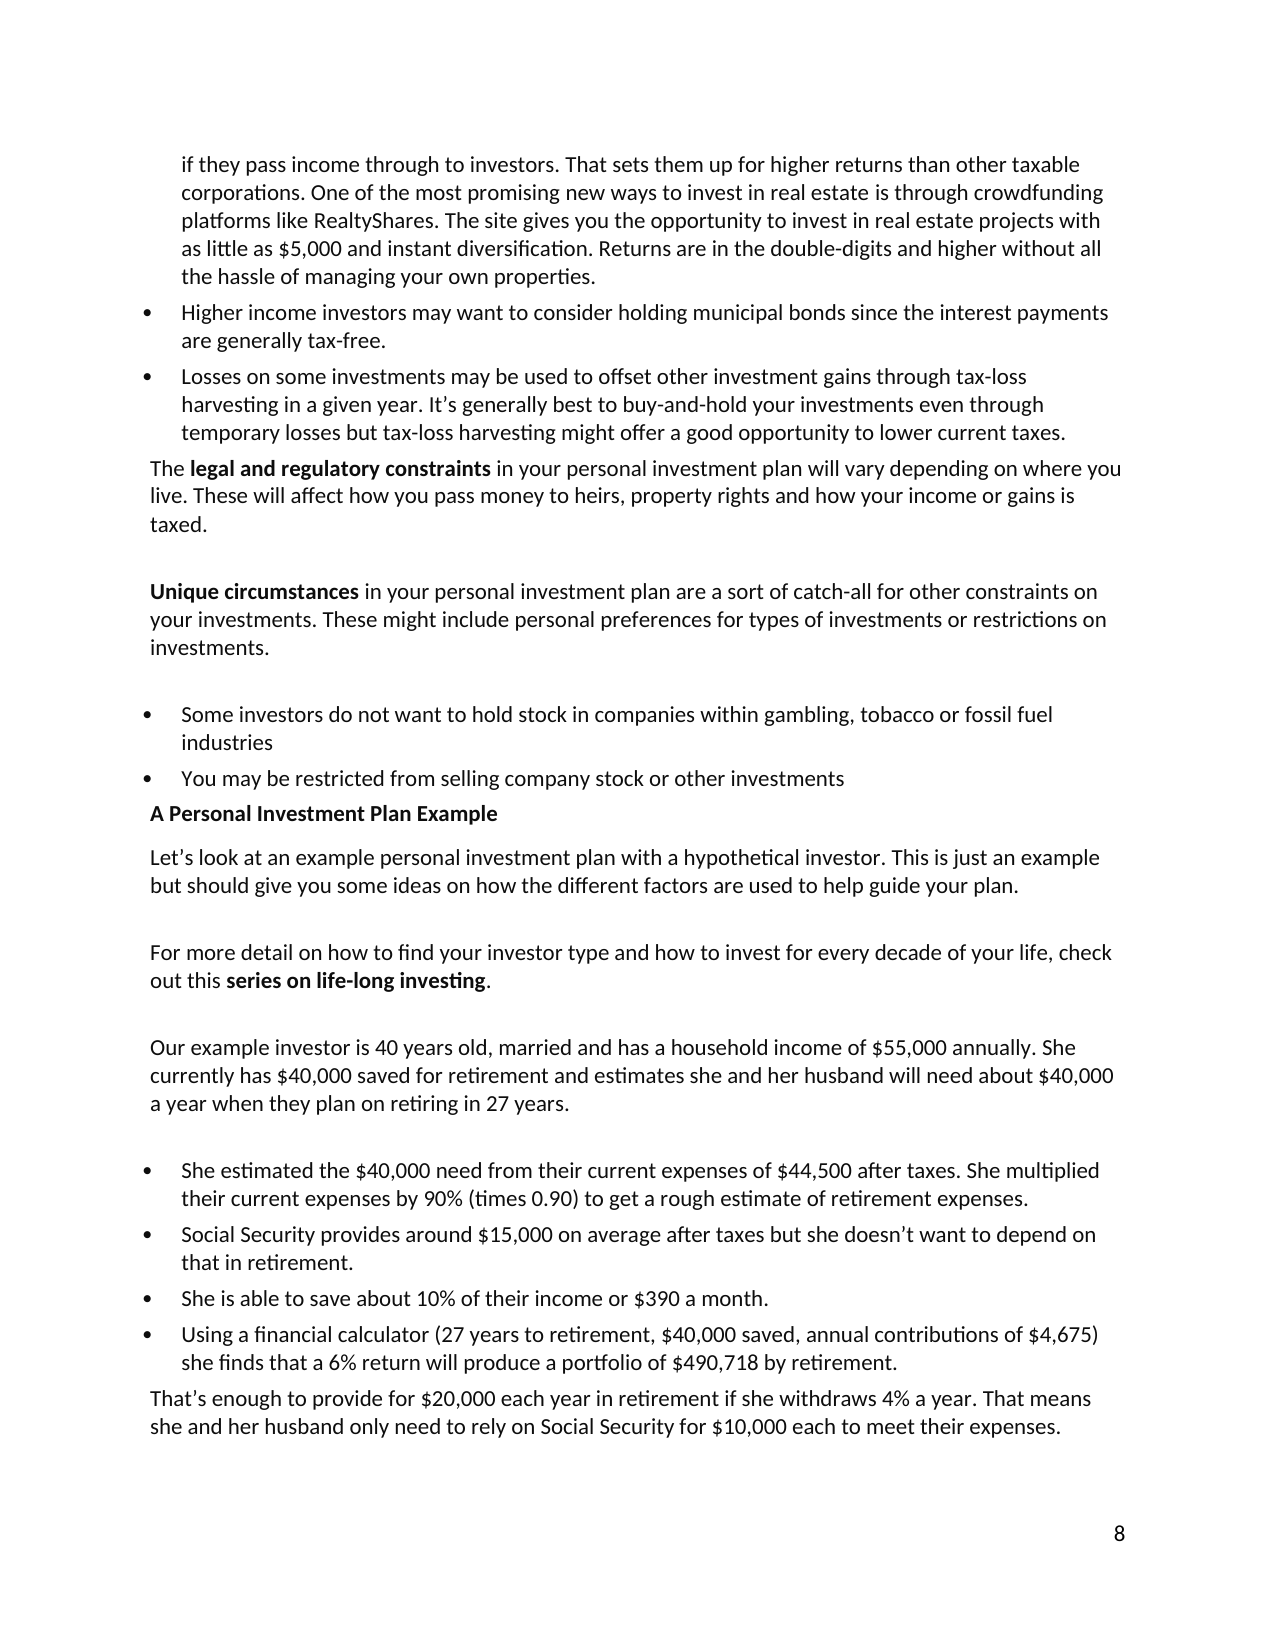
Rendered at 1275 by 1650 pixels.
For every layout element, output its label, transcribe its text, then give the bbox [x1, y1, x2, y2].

list Using a financial calculator (27 years to retirement, $40,000 saved, annual contributions of $4,675) she finds that a 6% return will produce a portfolio of $490,718 by retirement. [144, 1320, 1125, 1376]
text A Personal Investment Plan Example [150, 799, 1125, 828]
list Some investors do not want to hold stock in companies within gambling, tobacco or fossil fuel industries [144, 700, 1125, 756]
text For more detail on how to find your investor type and how to invest for every decade of your life, check out this series on life-long investing. [150, 938, 1125, 994]
text Let’s look at an example personal investment plan with a hypothetical investor. This is just an example but should give you some ideas on how the different factors are used to help guide your plan. [150, 843, 1125, 899]
list Higher income investors may want to consider holding municipal bonds since the interest payments are generally tax-free. [144, 298, 1125, 354]
text Our example investor is 40 years old, married and has a household income of $55,000 annually. She currently has $40,000 saved for retirement and estimates she and her husband will need about $40,000 a year when they plan on retiring in 27 years. [150, 1033, 1125, 1117]
list Losses on some investments may be used to offset other investment gains through tax-loss harvesting in a given year. It’s generally best to buy-and-hold your investments even through temporary losses but tax-loss harvesting might offer a good opportunity to lower current taxes. [144, 362, 1125, 446]
text The legal and regulatory constraints in your personal investment plan will vary depending on where you live. These will affect how you pass money to heirs, property rights and how your income or gains is taxed. [150, 454, 1125, 538]
list She is able to save about 10% of their income or $390 a month. [144, 1284, 1125, 1312]
text That’s enough to provide for $20,000 each year in retirement if she withdraws 4% a year. That means she and her husband only need to rely on Social Security for $10,000 each to meet their expenses. [150, 1384, 1125, 1440]
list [144, 150, 1125, 290]
list Social Security provides around $15,000 on average after taxes but she doesn’t want to depend on that in retirement. [144, 1220, 1125, 1276]
list You may be restricted from selling company stock or other investments [144, 764, 1125, 792]
text Unique circumstances in your personal investment plan are a sort of catch-all for other constraints on your investments. These might include personal preferences for types of investments or restrictions on investments. [150, 577, 1125, 661]
list She estimated the $40,000 need from their current expenses of $44,500 after taxes. She multiplied their current expenses by 90% (times 0.90) to get a rough estimate of retirement expenses. [144, 1157, 1125, 1213]
